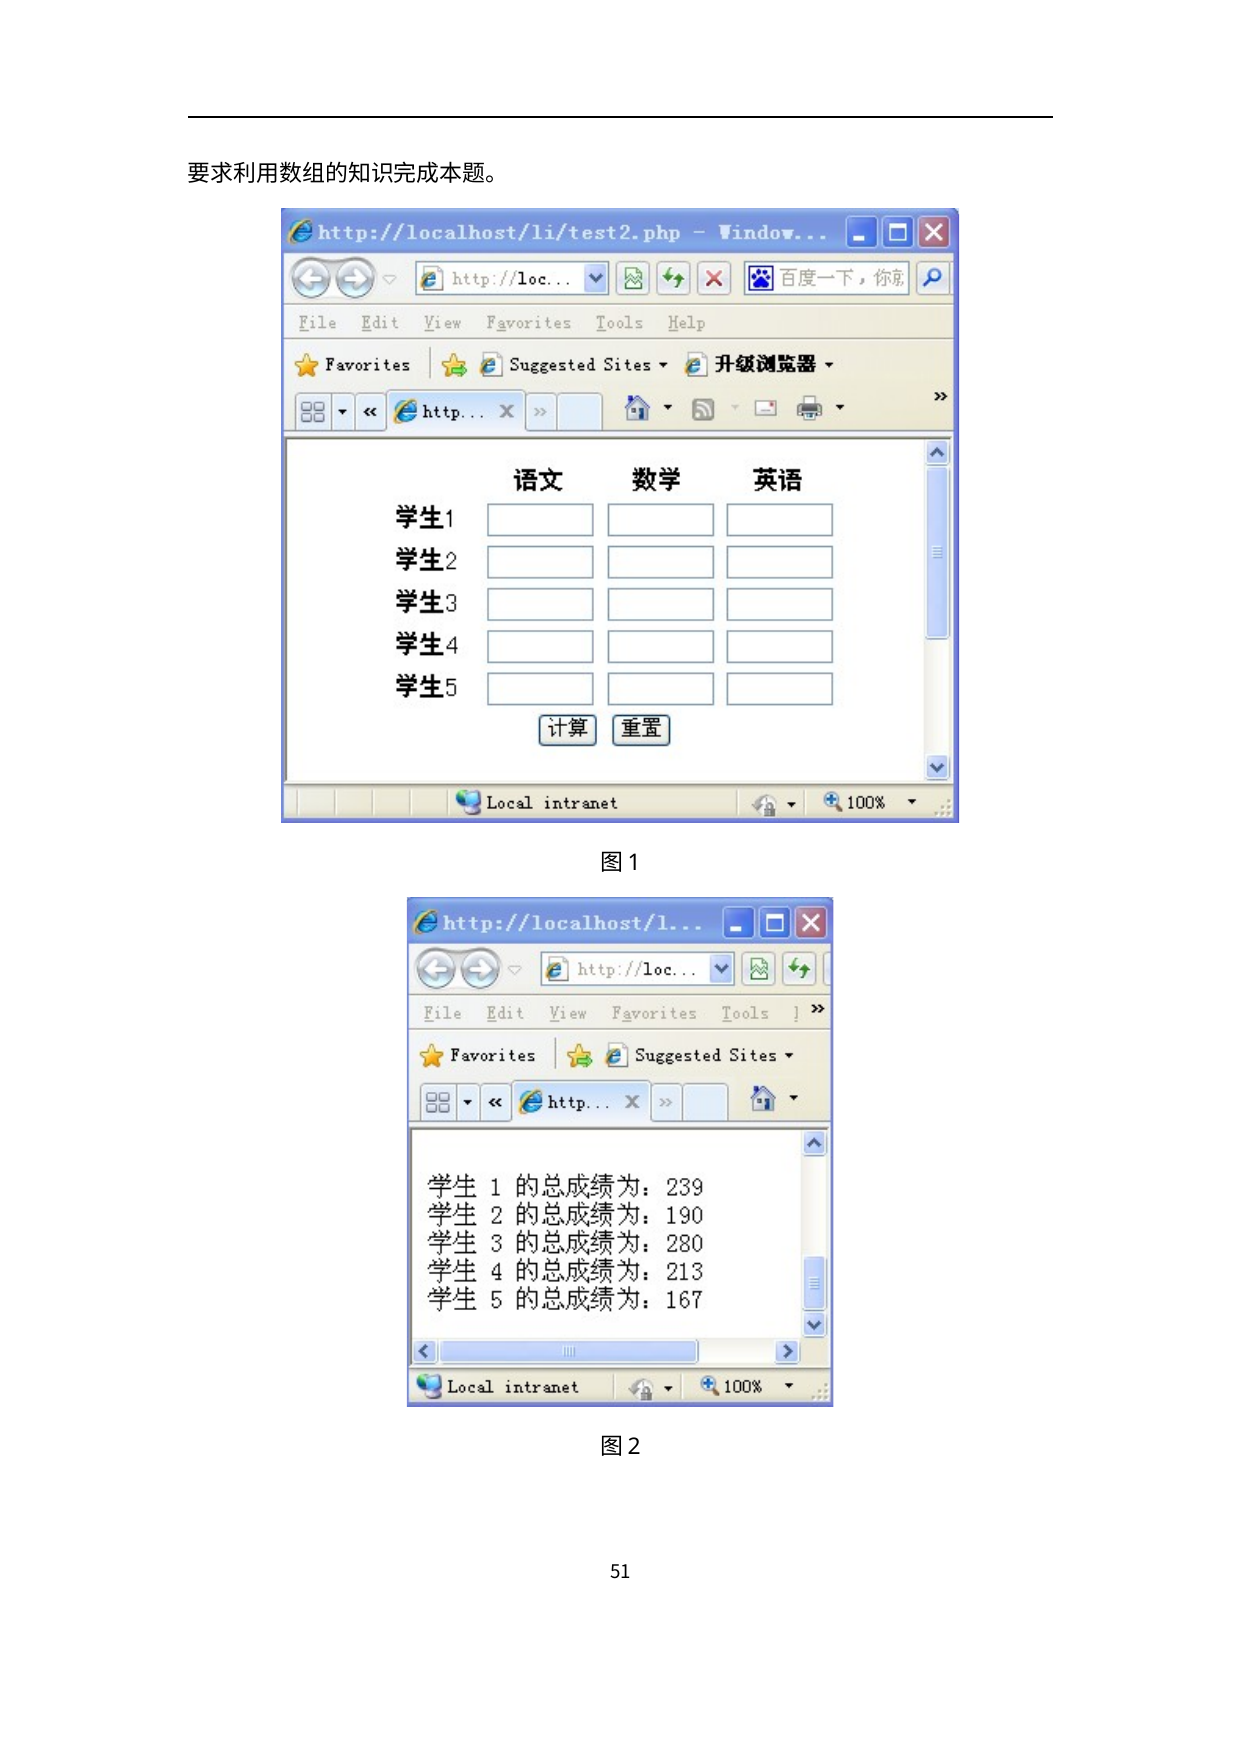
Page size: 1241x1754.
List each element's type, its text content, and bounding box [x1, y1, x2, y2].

text 图2 [187, 1428, 1053, 1461]
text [187, 154, 1053, 188]
picture [406, 897, 834, 1407]
text 图1 [187, 843, 1053, 877]
picture [281, 208, 960, 823]
